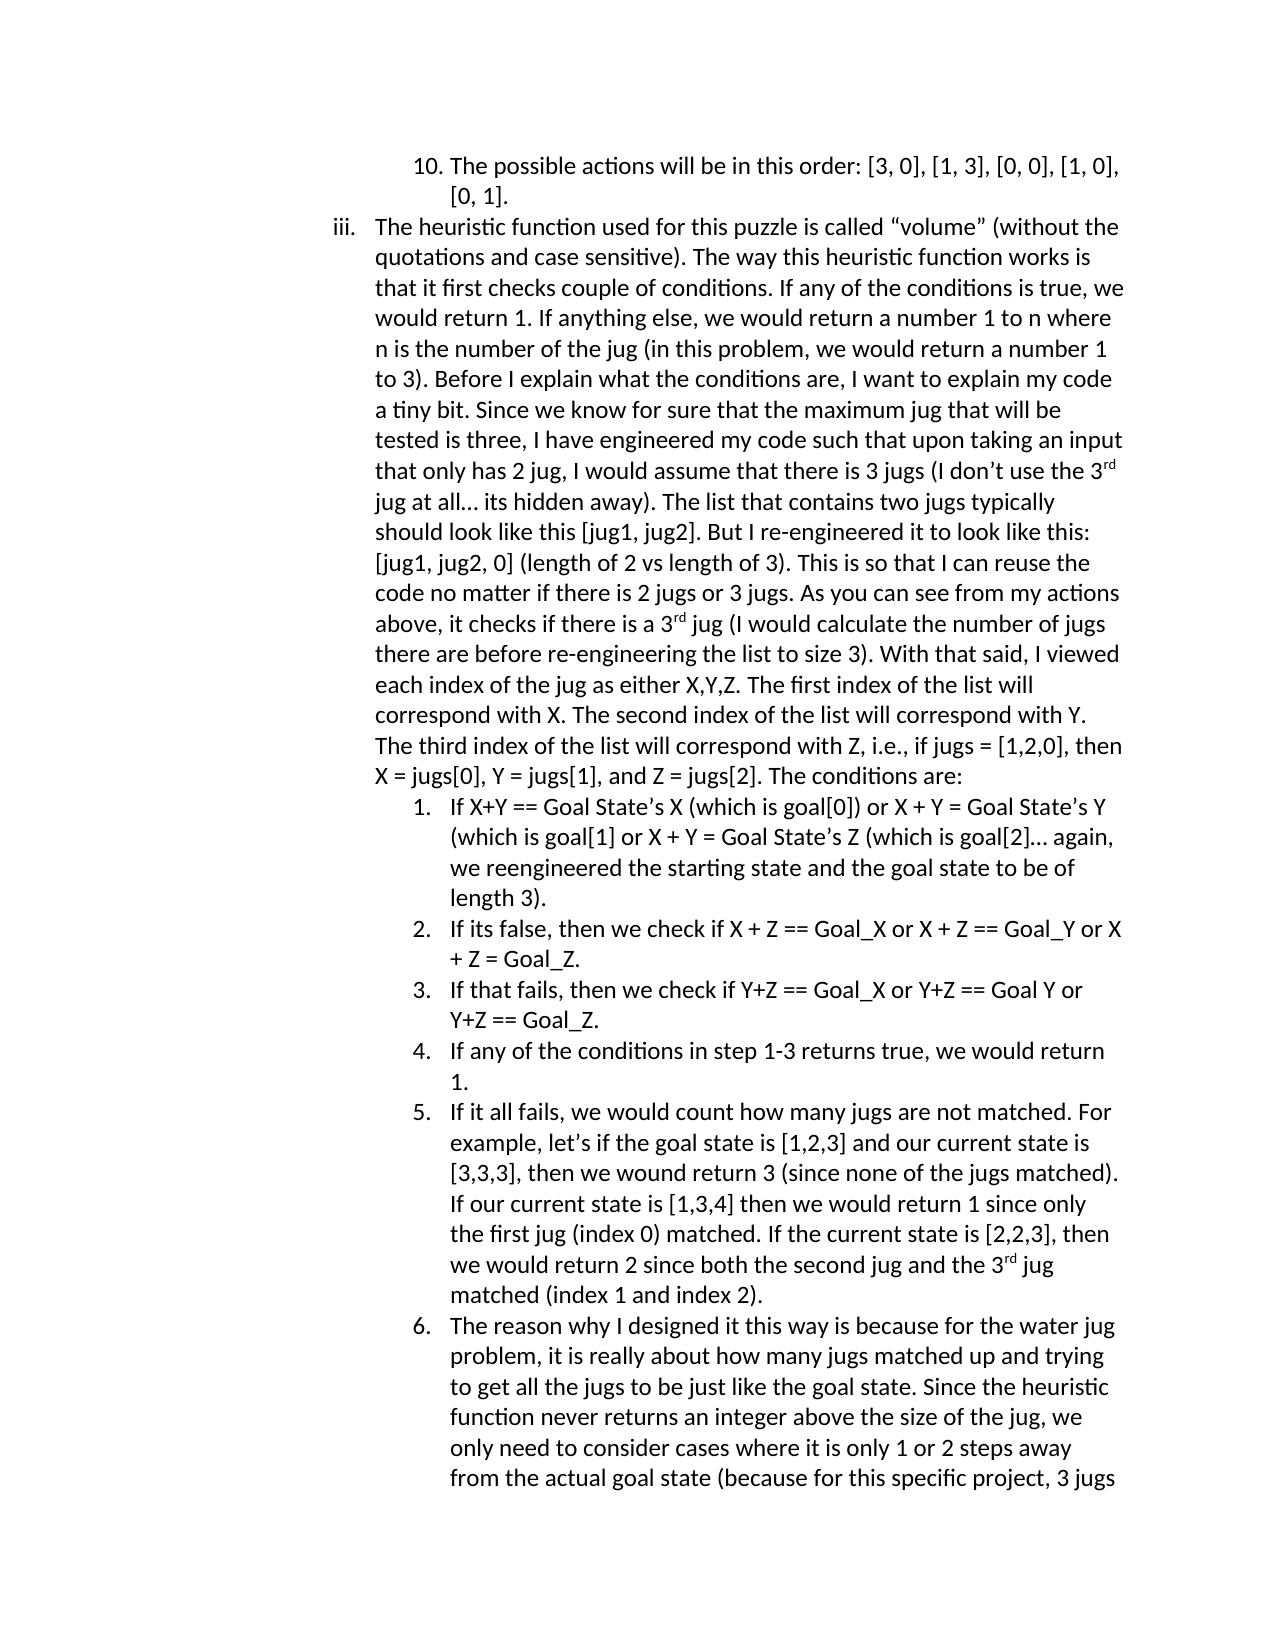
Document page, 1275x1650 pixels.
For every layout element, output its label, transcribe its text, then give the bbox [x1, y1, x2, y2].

list If it all fails, we would count how many jugs are not matched. For example, let’s if the goal state is [1,2,3] and our current state is [3,3,3], then we wound return 3 (since none of the jugs matched). If our current state is [1,3,4] then we would return 1 since only the first jug (index 0) matched. If the current state is [2,2,3], then we would return 2 since both the second jug and the 3rd jug matched (index 1 and index 2). [412, 1096, 1125, 1310]
list The possible actions will be in this order: [3, 0], [1, 3], [0, 0], [1, 0], [0, 1]. [412, 150, 1125, 211]
list If that fails, then we check if Y+Z == Goal_X or Y+Z == Goal Y or Y+Z == Goal_Z. [412, 974, 1125, 1035]
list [412, 1310, 1125, 1493]
list If any of the conditions in step 1-3 returns true, we would return 1. [412, 1035, 1125, 1096]
list If its false, then we check if X + Z == Goal_X or X + Z == Goal_Y or X + Z = Goal_Z. [412, 913, 1125, 974]
list If X+Y == Goal State’s X (which is goal[0]) or X + Y = Goal State’s Y (which is goal[1] or X + Y = Goal State’s Z (which is goal[2]… again, we reengineered the starting state and the goal state to be of length 3). [412, 791, 1125, 913]
list The heuristic function used for this puzzle is called “volume” (without the quotations and case sensitive). The way this heuristic function works is that it first checks couple of conditions. If any of the conditions is true, we would return 1. If anything else, we would return a number 1 to n where n is the number of the jug (in this problem, we would return a number 1 to 3). Before I explain what the conditions are, I want to explain my code a tiny bit. Since we know for sure that the maximum jug that will be tested is three, I have engineered my code such that upon taking an input that only has 2 jug, I would assume that there is 3 jugs (I don’t use the 3rd jug at all… its hidden away). The list that contains two jugs typically should look like this [jug1, jug2]. But I re-engineered it to look like this: [jug1, jug2, 0] (length of 2 vs length of 3). This is so that I can reuse the code no matter if there is 2 jugs or 3 jugs. As you can see from my actions above, it checks if there is a 3rd jug (I would calculate the number of jugs there are before re-engineering the list to size 3). With that said, I viewed each index of the jug as either X,Y,Z. The first index of the list will correspond with X. The second index of the list will correspond with Y. The third index of the list will correspond with Z, i.e., if jugs = [1,2,0], then X = jugs[0], Y = jugs[1], and Z = jugs[2]. The conditions are: [356, 211, 1125, 791]
